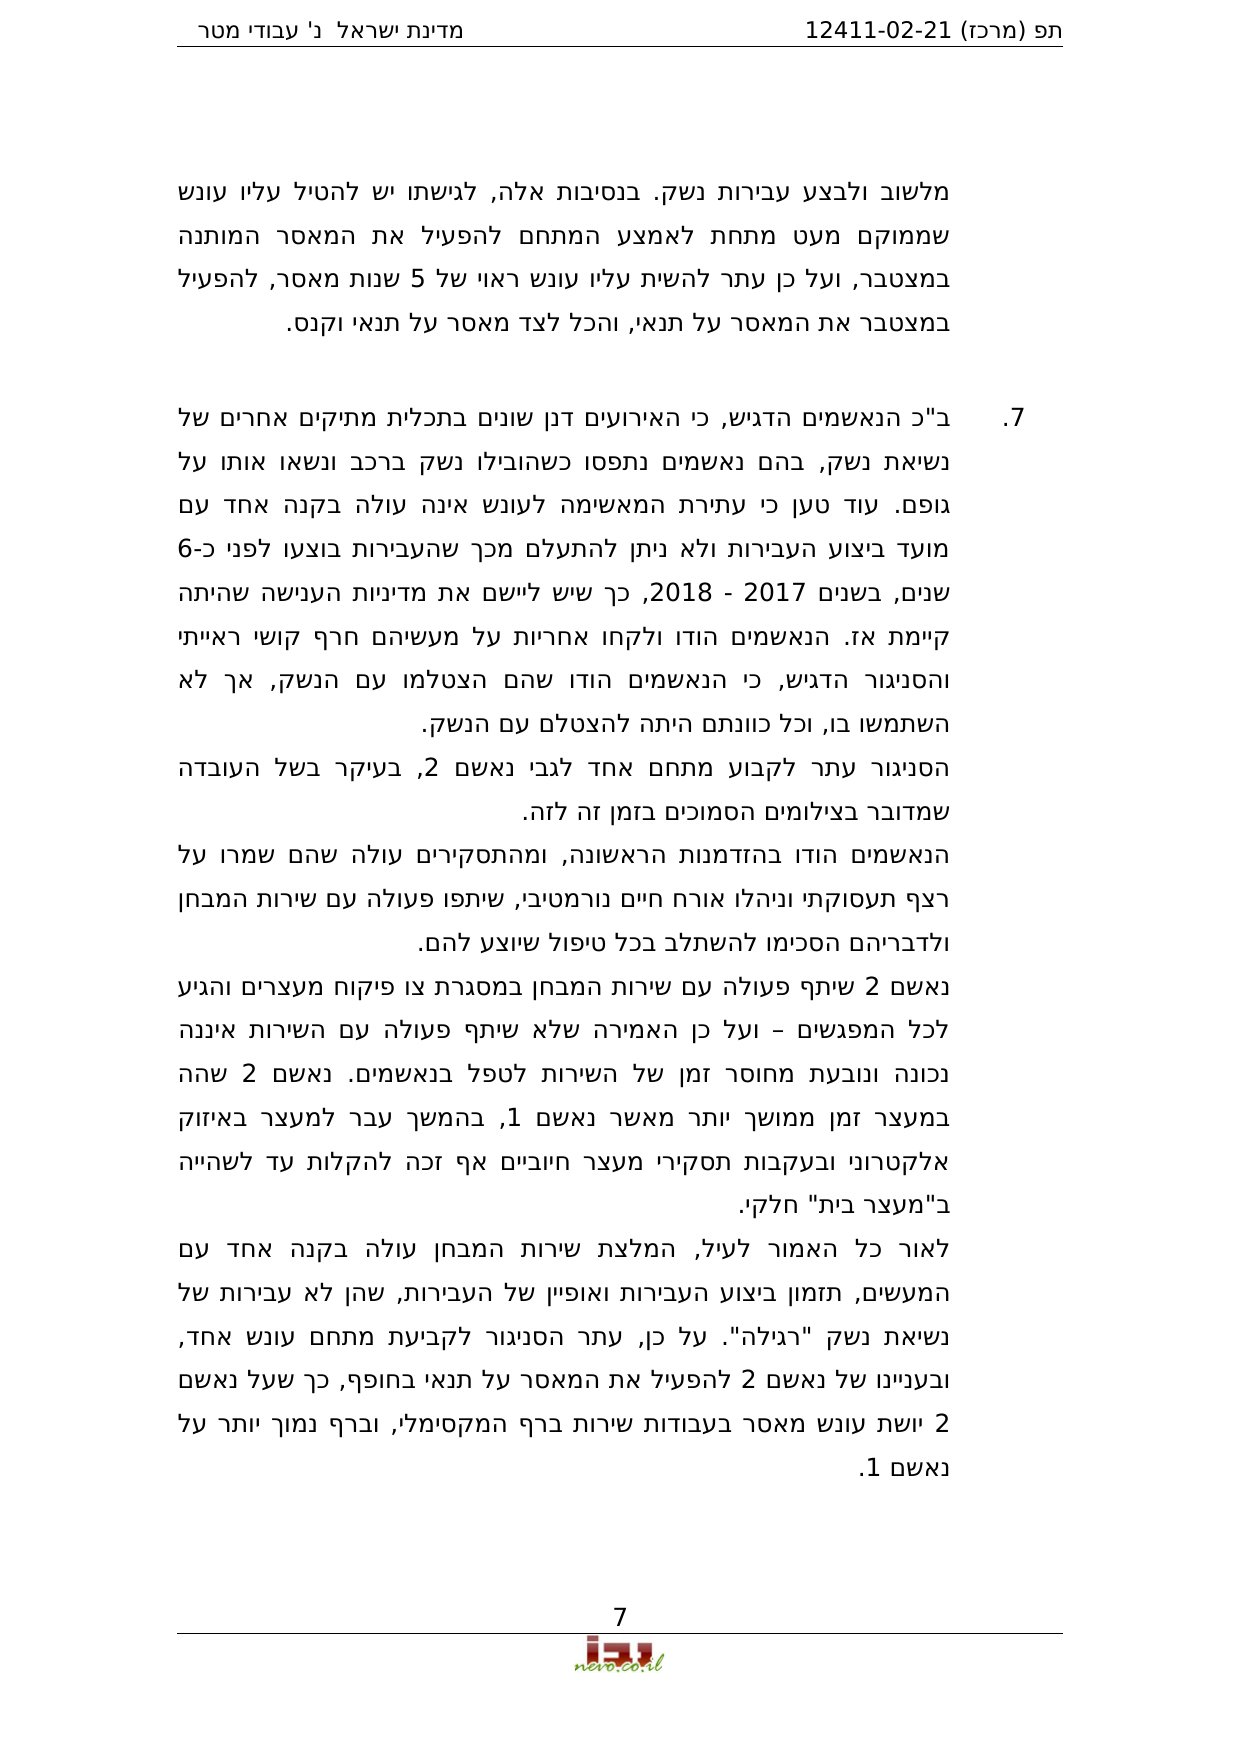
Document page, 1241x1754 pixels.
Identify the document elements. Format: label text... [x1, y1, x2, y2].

picture [574, 1635, 666, 1673]
text הנאשמים הודו בהזדמנות הראשונה, ומהתסקירים עולה שהם שמרו על רצף תעסוקתי וניהלו אורח חיים נורמטיבי, שיתפו פעולה עם שירות המבחן ולדבריהם הסכימו להשתלב בכל טיפול שיוצע להם. [177, 841, 951, 957]
text הסניגור עתר לקבוע מתחם אחד לגבי נאשם 2, בעיקר בשל העובדה שמדובר בצילומים הסמוכים בזמן זה לזה. [177, 753, 951, 826]
text נאשם 2 שיתף פעולה עם שירות המבחן במסגרת צו פיקוח מעצרים והגיע לכל המפגשים – ועל כן האמירה שלא שיתף פעולה עם השירות איננה נכונה ונובעת מחוסר זמן של השירות לטפל בנאשמים. נאשם 2 שהה במעצר זמן ממושך יותר מאשר נאשם 1, בהמשך עבר למעצר באיזוק אלקטרוני ובעקבות תסקירי מעצר חיוביים אף זכה להקלות עד לשהייה ב"מעצר בית" חלקי. [177, 972, 951, 1220]
text לאור כל האמור לעיל, המלצת שירות המבחן עולה בקנה אחד עם המעשים, תזמון ביצוע העבירות ואופיין של העבירות, שהן לא עבירות של נשיאת נשק "רגילה". על כן, עתר הסניגור לקביעת מתחם עונש אחד, ובעניינו של נאשם 2 להפעיל את המאסר על תנאי בחופף, כך שעל נאשם 2 יושת עונש מאסר בעבודות שירות ברף המקסימלי, וברף נמוך יותר על נאשם 1. [177, 1234, 951, 1482]
list ב"כ הנאשמים הדגיש, כי האירועים דנן שונים בתכלית מתיקים אחרים של נשיאת נשק, בהם נאשמים נתפסו כשהובילו נשק ברכב ונשאו אותו על גופם. עוד טען כי עתירת המאשימה לעונש אינה עולה בקנה אחד עם מועד ביצוע העבירות ולא ניתן להתעלם מכך שהעבירות בוצעו לפני כ-6 שנים, בשנים 2017 - 2018, כך שיש ליישם את מדיניות הענישה שהיתה קיימת אז. הנאשמים הודו ולקחו אחריות על מעשיהם חרף קושי ראייתי והסניגור הדגיש, כי הנאשמים הודו שהם הצטלמו עם הנשק, אך לא השתמשו בו, וכל כוונתם היתה להצטלם עם הנשק. [177, 403, 1026, 739]
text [177, 177, 951, 338]
